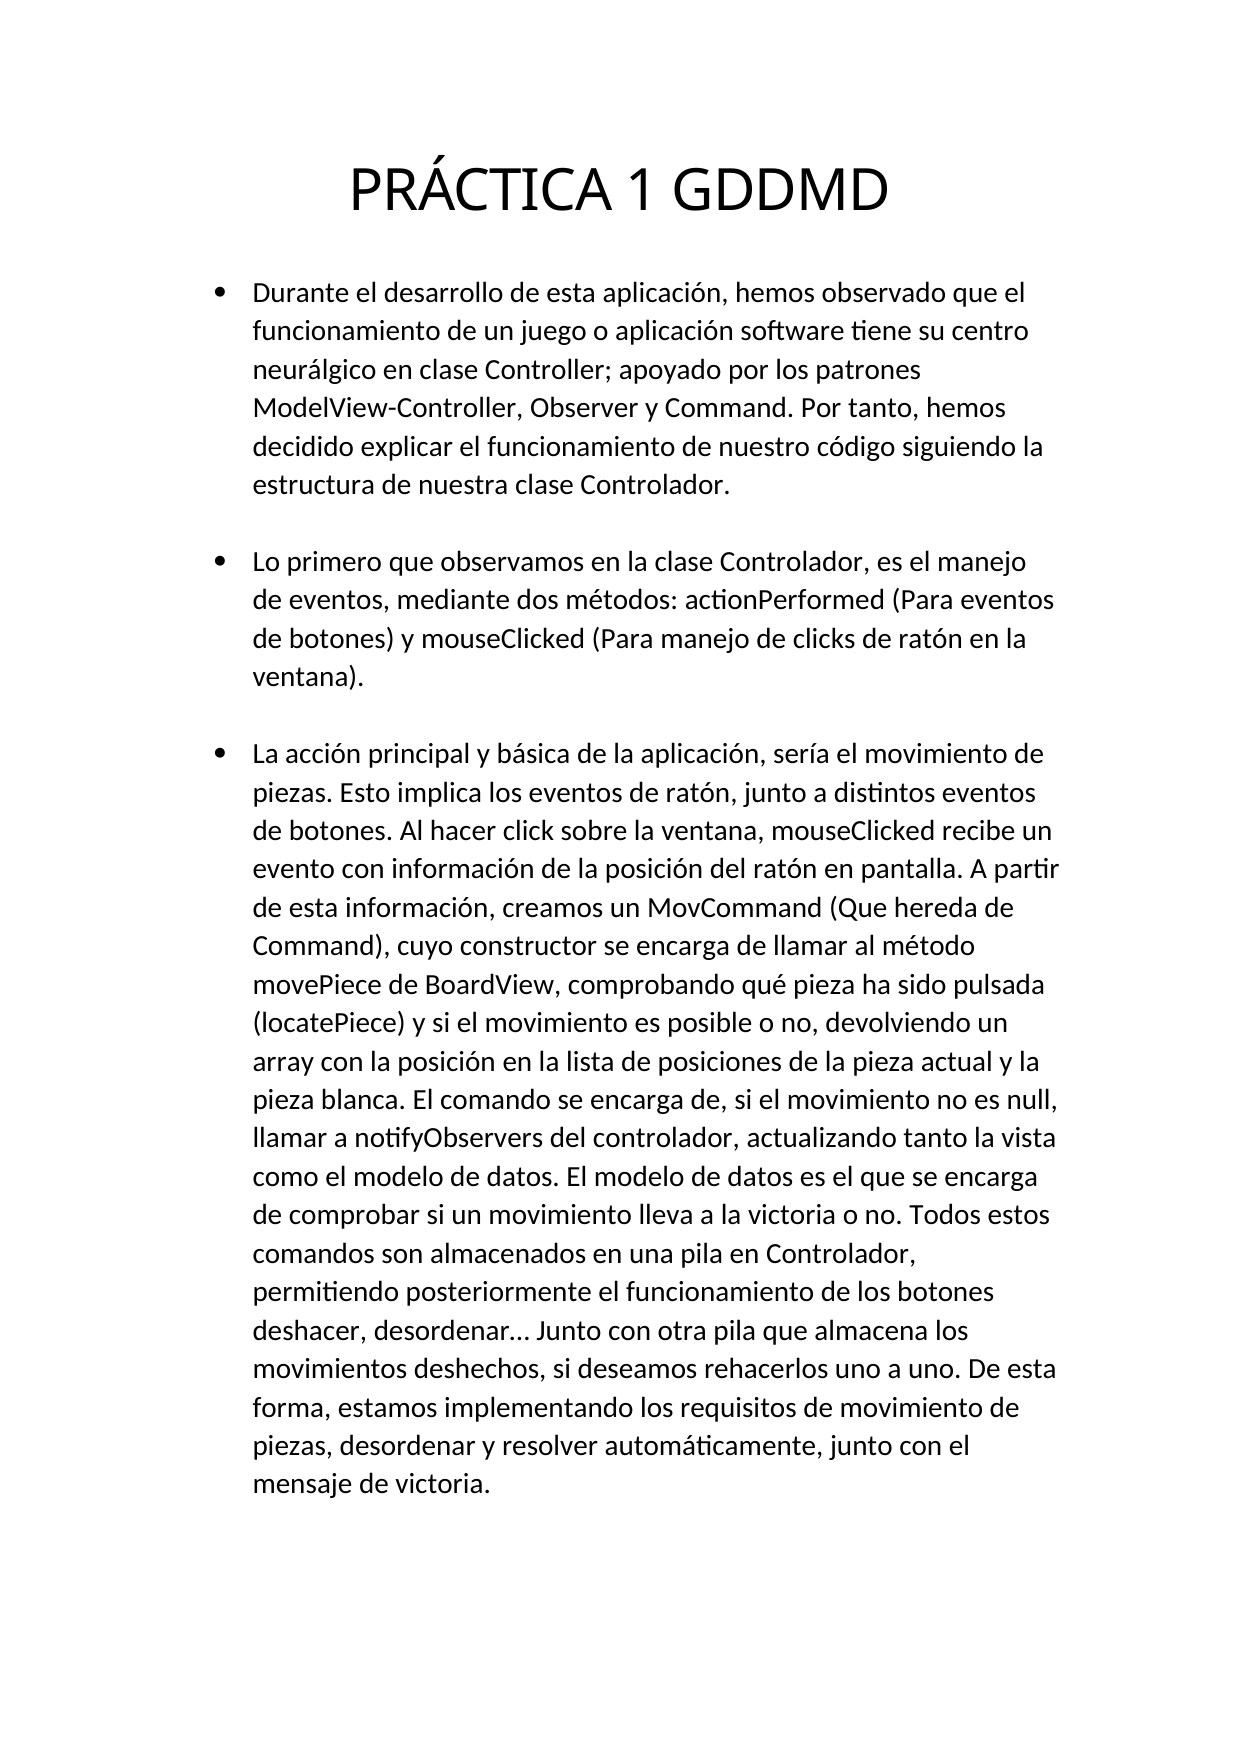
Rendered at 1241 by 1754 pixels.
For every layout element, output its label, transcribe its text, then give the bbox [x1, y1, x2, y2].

list Lo primero que observamos en la clase Controlador, es el manejo de eventos, mediante dos métodos: actionPerformed (Para eventos de botones) y mouseClicked (Para manejo de clicks de ratón en la ventana). [215, 543, 1063, 694]
title PRÁCTICA 1 GDDMD [177, 148, 1063, 227]
list Durante el desarrollo de esta aplicación, hemos observado que el funcionamiento de un juego o aplicación software tiene su centro neurálgico en clase Controller; apoyado por los patrones ModelView-Controller, Observer y Command. Por tanto, hemos decidido explicar el funcionamiento de nuestro código siguiendo la estructura de nuestra clase Controlador. [215, 274, 1063, 502]
list La acción principal y básica de la aplicación, sería el movimiento de piezas. Esto implica los eventos de ratón, junto a distintos eventos de botones. Al hacer click sobre la ventana, mouseClicked recibe un evento con información de la posición del ratón en pantalla. A partir de esta información, creamos un MovCommand (Que hereda de Command), cuyo constructor se encarga de llamar al método movePiece de BoardView, comprobando qué pieza ha sido pulsada (locatePiece) y si el movimiento es posible o no, devolviendo un array con la posición en la lista de posiciones de la pieza actual y la pieza blanca. El comando se encarga de, si el movimiento no es null, llamar a notifyObservers del controlador, actualizando tanto la vista como el modelo de datos. El modelo de datos es el que se encarga de comprobar si un movimiento lleva a la victoria o no. Todos estos comandos son almacenados en una pila en Controlador, permitiendo posteriormente el funcionamiento de los botones deshacer, desordenar… Junto con otra pila que almacena los movimientos deshechos, si deseamos rehacerlos uno a uno. De esta forma, estamos implementando los requisitos de movimiento de piezas, desordenar y resolver automáticamente, junto con el mensaje de victoria. [215, 735, 1063, 1501]
